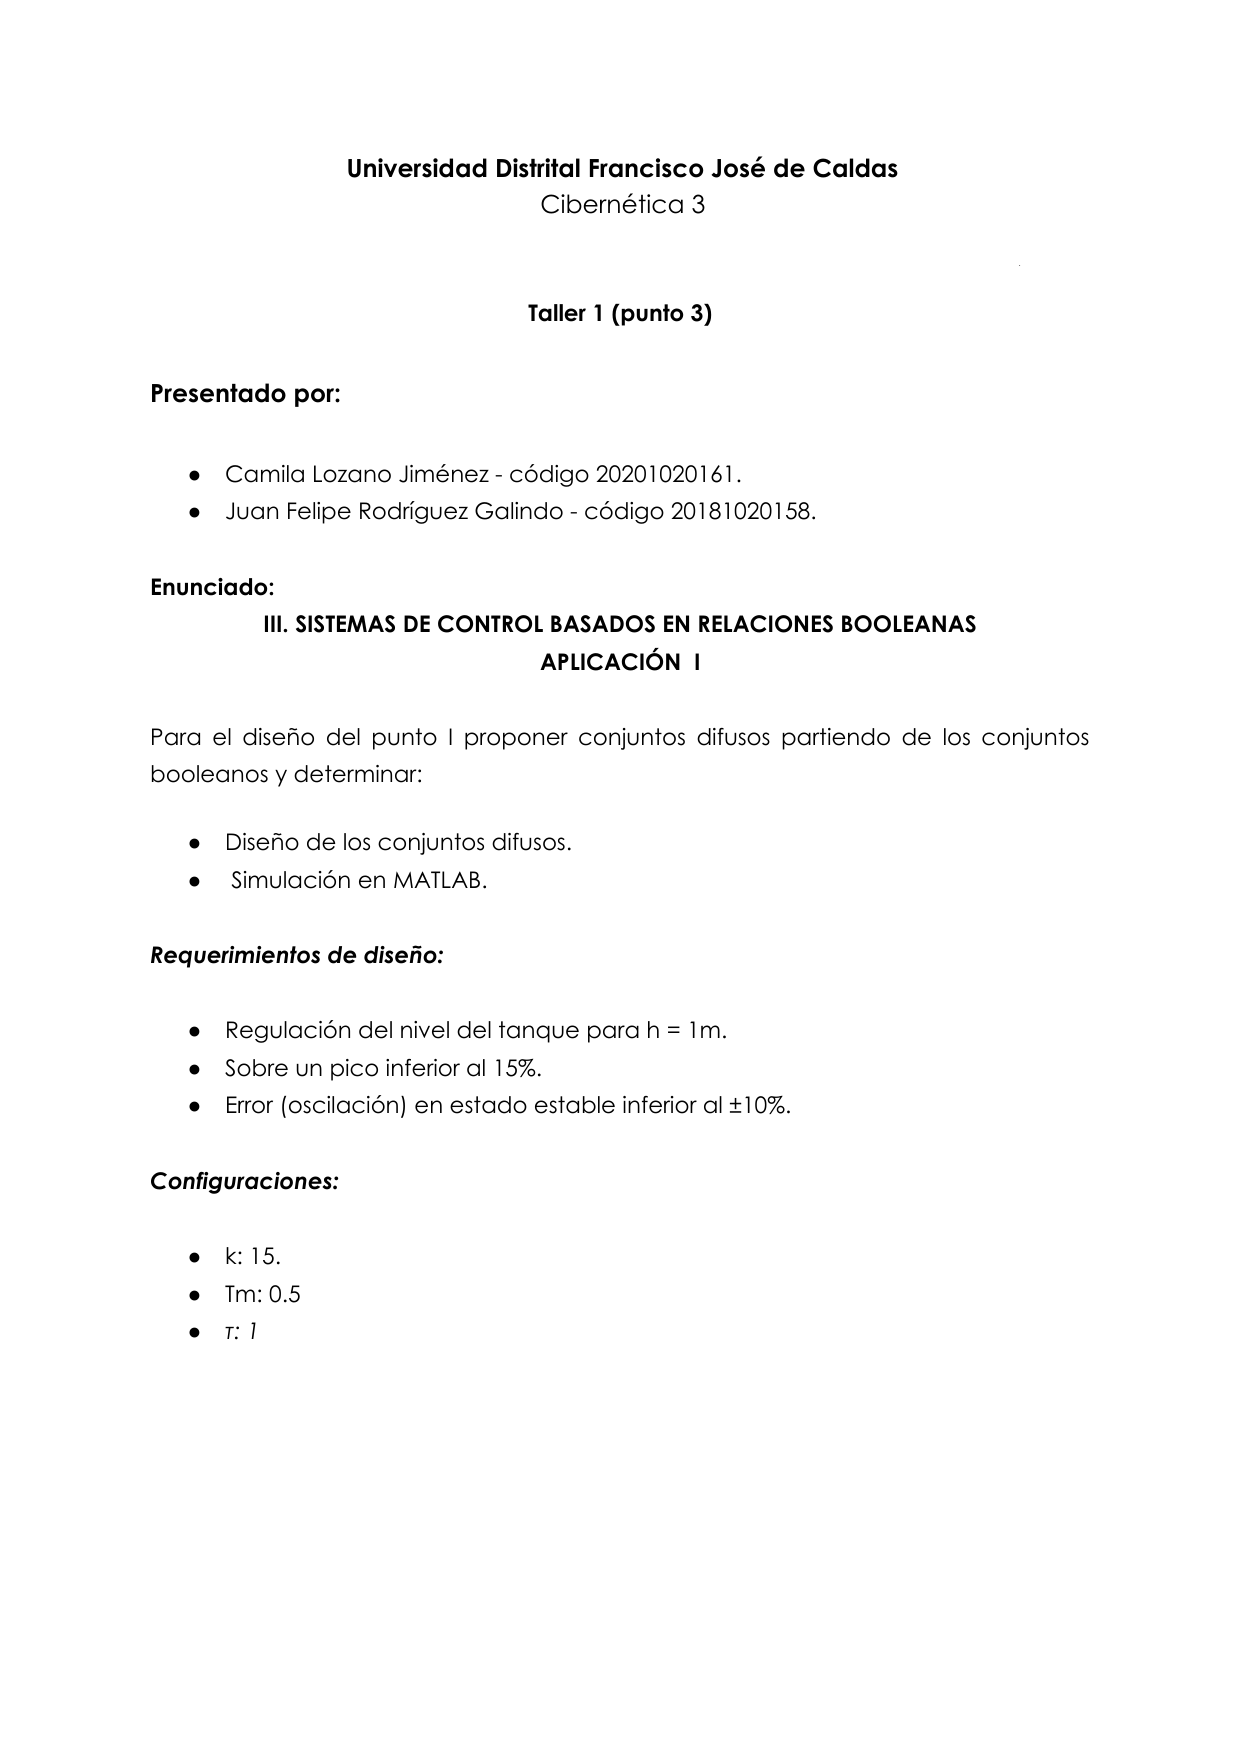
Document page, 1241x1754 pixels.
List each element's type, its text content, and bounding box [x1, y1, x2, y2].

list Regulación del nivel del tanque para h = 1m. [187, 1013, 1090, 1046]
list Error (oscilación) en estado estable inferior al ±10%. [187, 1088, 1090, 1121]
list Sobre un pico inferior al 15%. [187, 1051, 1090, 1083]
text APLICACIÓN I [150, 644, 1090, 677]
text Configuraciones: [150, 1163, 1090, 1196]
list Juan Felipe Rodríguez Galindo - código 20181020158. [187, 494, 1090, 527]
text Taller 1 (punto 3) [150, 296, 1090, 328]
text Presentado por: [150, 374, 1090, 410]
list Simulación en MATLAB. [187, 863, 1090, 895]
list Diseño de los conjuntos difusos. [187, 825, 1090, 858]
list Camila Lozano Jiménez - código 20201020161. [187, 456, 1090, 489]
list τ: 1 [187, 1314, 1090, 1347]
text Enunciado: [150, 569, 582, 602]
list Tm: 0.5 [187, 1276, 1090, 1309]
list k: 15. [187, 1239, 1090, 1271]
text Requerimientos de diseño: [150, 938, 1090, 971]
text Para el diseño del punto I proponer conjuntos difusos partiendo de los conjuntos booleanos y determinar: [150, 719, 1090, 790]
text III. SISTEMAS DE CONTROL BASADOS EN RELACIONES BOOLEANAS [150, 607, 1090, 639]
